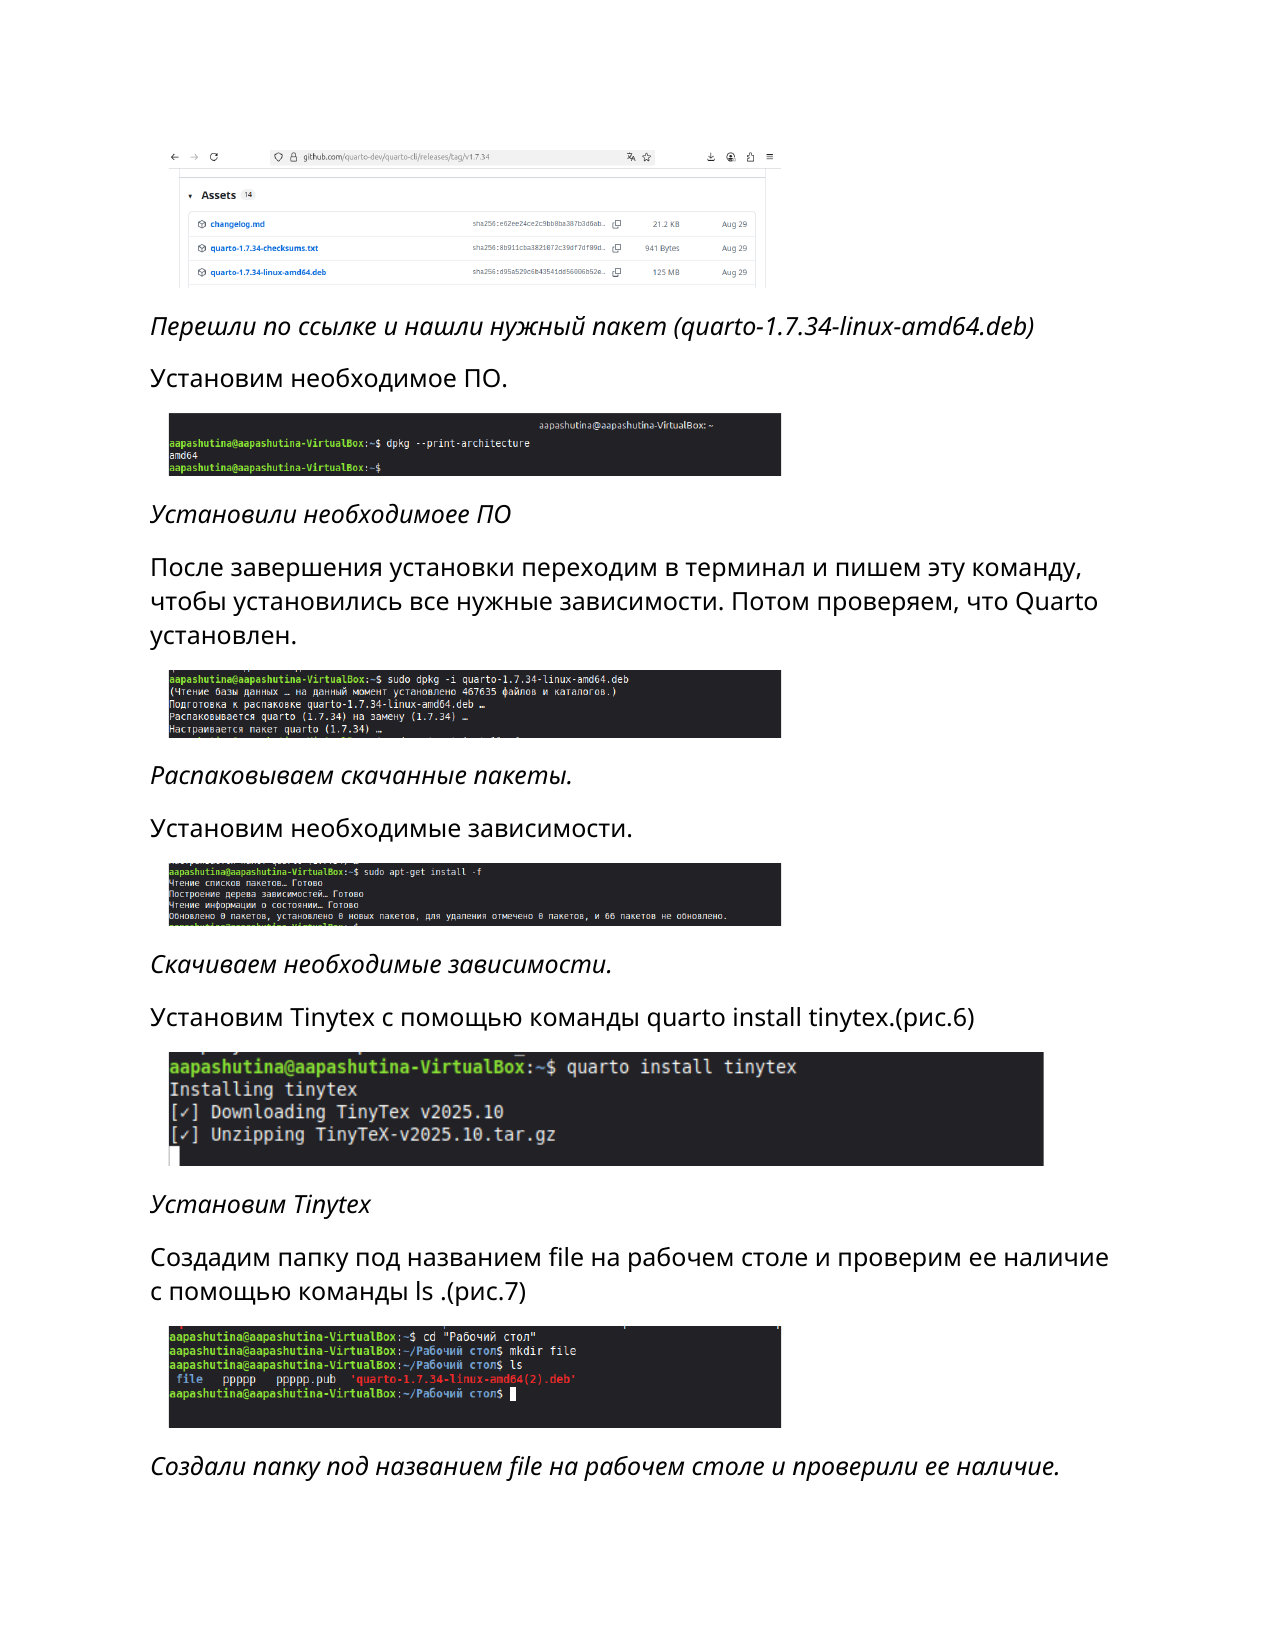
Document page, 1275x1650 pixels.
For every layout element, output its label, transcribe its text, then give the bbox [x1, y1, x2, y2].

text Создадим папку под названием file на рабочем столе и проверим ее наличие с помощью команды ls .(рис.7) [150, 1239, 1125, 1307]
picture [168, 1052, 1044, 1166]
picture [168, 863, 782, 926]
text После завершения установки переходим в терминал и пишем эту команду, чтобы установились все нужные зависимости. Потом проверяем, что Quarto установлен. [150, 550, 1125, 652]
text Установим Tinytex [150, 1187, 1125, 1221]
text Создали папку под названием file на рабочем столе и проверили ее наличие. [150, 1449, 1125, 1483]
text Установим необходимые зависимости. [150, 811, 1125, 845]
picture [168, 1326, 782, 1428]
text Перешли по ссылке и нашли нужный пакет (quarto-1.7.34-linux-amd64.deb) [150, 308, 1125, 342]
picture [168, 150, 782, 288]
text Скачиваем необходимые зависимости. [150, 946, 1125, 981]
picture [168, 413, 782, 476]
picture [168, 670, 782, 738]
text Установили необходимоее ПО [150, 497, 1125, 531]
text Распаковываем скачанные пакеты. [150, 758, 1125, 792]
text Установим Tinytex c помощью команды quarto install tinytex.(рис.6) [150, 999, 1125, 1033]
text Установим необходимое ПО. [150, 361, 1125, 395]
